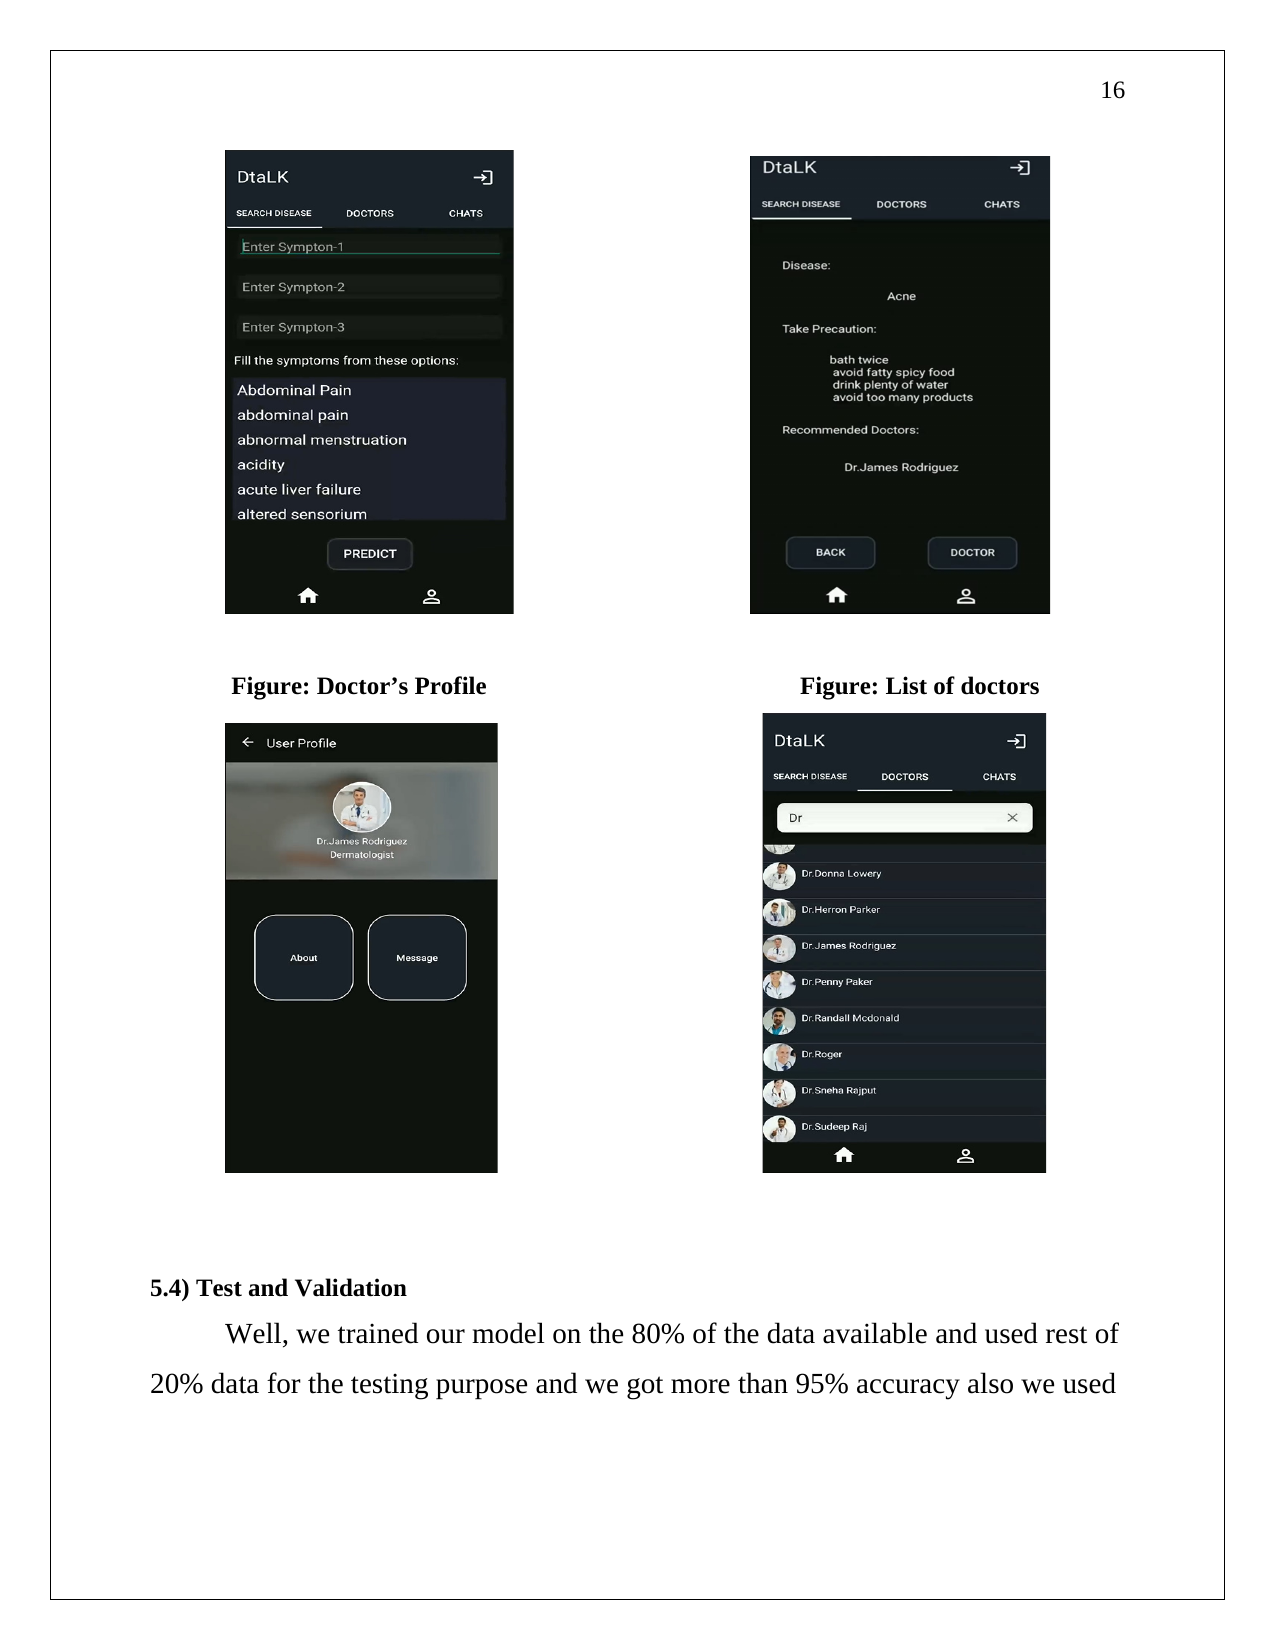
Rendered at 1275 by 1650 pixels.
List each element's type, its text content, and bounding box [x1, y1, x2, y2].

picture [762, 713, 1047, 1173]
picture [750, 156, 1050, 614]
picture [225, 723, 498, 1173]
text Figure: Doctor’s Profile Figure: List of doctors [150, 671, 1125, 699]
text 5.4) Test and Validation [150, 1273, 1125, 1302]
picture [225, 150, 514, 614]
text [150, 1316, 1125, 1400]
